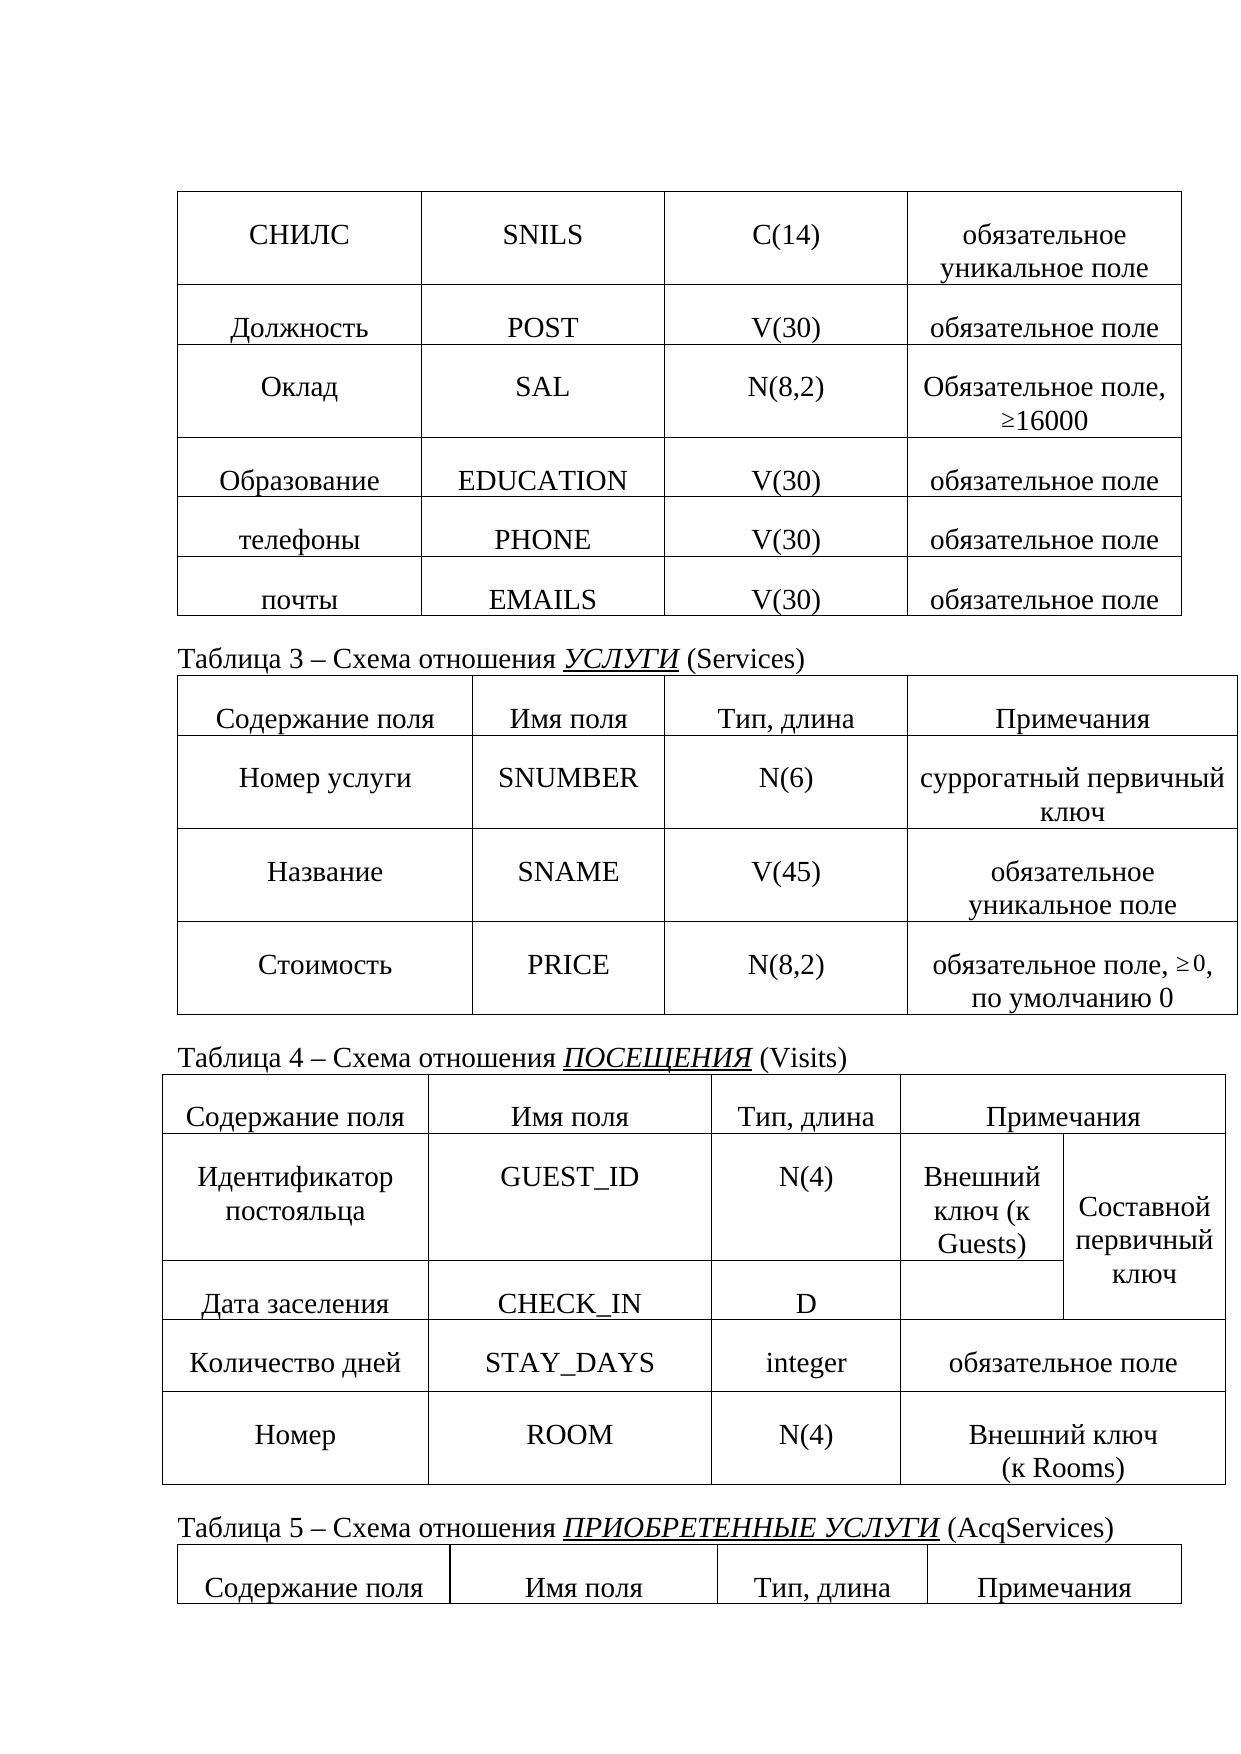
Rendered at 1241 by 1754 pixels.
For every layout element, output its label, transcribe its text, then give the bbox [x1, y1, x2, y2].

table_cell SAL [422, 345, 664, 437]
table_header Примечания [908, 676, 1237, 734]
table_cell Количество дней [163, 1320, 428, 1391]
table_header Содержание поля [178, 1545, 449, 1603]
table_header Имя поля [451, 1545, 717, 1603]
table_cell PRICE [473, 922, 664, 1014]
table_cell N(8,2) [665, 922, 907, 1014]
table_cell обязательное поле [908, 438, 1181, 496]
table_cell обязательное уникальное поле [908, 829, 1237, 921]
table_cell GUEST_ID [429, 1134, 711, 1260]
table_cell почты [178, 557, 421, 615]
table_cell Стоимость [178, 922, 472, 1014]
table_cell Обязательное поле, 16000 [908, 345, 1181, 437]
table_cell STAY_DAYS [429, 1320, 711, 1391]
table_cell V(30) [665, 285, 907, 343]
table_cell СНИЛС [178, 192, 421, 284]
table_cell V(30) [665, 497, 907, 556]
table_cell C(14) [665, 192, 907, 284]
table_cell D [712, 1261, 900, 1319]
table_cell V(30) [665, 557, 907, 615]
table_cell обязательное поле [908, 497, 1181, 556]
table_header Имя поля [473, 676, 664, 734]
table_header Примечания [901, 1075, 1225, 1133]
table_header Тип, длина [718, 1545, 927, 1603]
table_cell обязательное поле [908, 557, 1181, 615]
table_cell ROOM [429, 1392, 711, 1484]
table_cell integer [712, 1320, 900, 1391]
table_cell [901, 1261, 1063, 1319]
table_cell EDUCATION [422, 438, 664, 496]
table_cell V(45) [665, 829, 907, 921]
table_cell Образование [178, 438, 421, 496]
table_cell Номер услуги [178, 736, 472, 828]
table_cell Оклад [178, 345, 421, 437]
table_cell V(30) [665, 438, 907, 496]
table_cell PHONE [422, 497, 664, 556]
table_cell N(6) [665, 736, 907, 828]
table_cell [908, 192, 1181, 284]
table_cell Дата заселения [163, 1261, 428, 1319]
table_cell SNILS [422, 192, 664, 284]
table_cell CHECK_IN [429, 1261, 711, 1319]
table_cell SNUMBER [473, 736, 664, 828]
table_header Имя поля [429, 1075, 711, 1133]
table_cell N(8,2) [665, 345, 907, 437]
table_header Примечания [928, 1545, 1181, 1603]
table_cell N(4) [712, 1392, 900, 1484]
table_cell Внешний ключ (к Guests) [901, 1134, 1063, 1260]
table_cell SNAME [473, 829, 664, 921]
table_header Тип, длина [712, 1075, 900, 1133]
table_header Тип, длина [665, 676, 907, 734]
table_cell обязательное поле [908, 285, 1181, 343]
table_cell Идентификатор постояльца [163, 1134, 428, 1260]
table_cell Название [178, 829, 472, 921]
table_cell телефоны [178, 497, 421, 556]
table_cell Должность [178, 285, 421, 343]
table_header Содержание поля [178, 676, 472, 734]
table_cell POST [422, 285, 664, 343]
table_cell Составной первичный ключ [1064, 1134, 1225, 1319]
table_header Содержание поля [163, 1075, 428, 1133]
table_cell N(4) [712, 1134, 900, 1260]
table_cell Номер [163, 1392, 428, 1484]
table_cell обязательное поле, , по умолчанию 0 [908, 922, 1237, 1014]
table_cell Внешний ключ (к Rooms) [901, 1392, 1225, 1484]
table_cell обязательное поле [901, 1320, 1225, 1391]
table_cell суррогатный первичный ключ [908, 736, 1237, 828]
table_cell EMAILS [422, 557, 664, 615]
